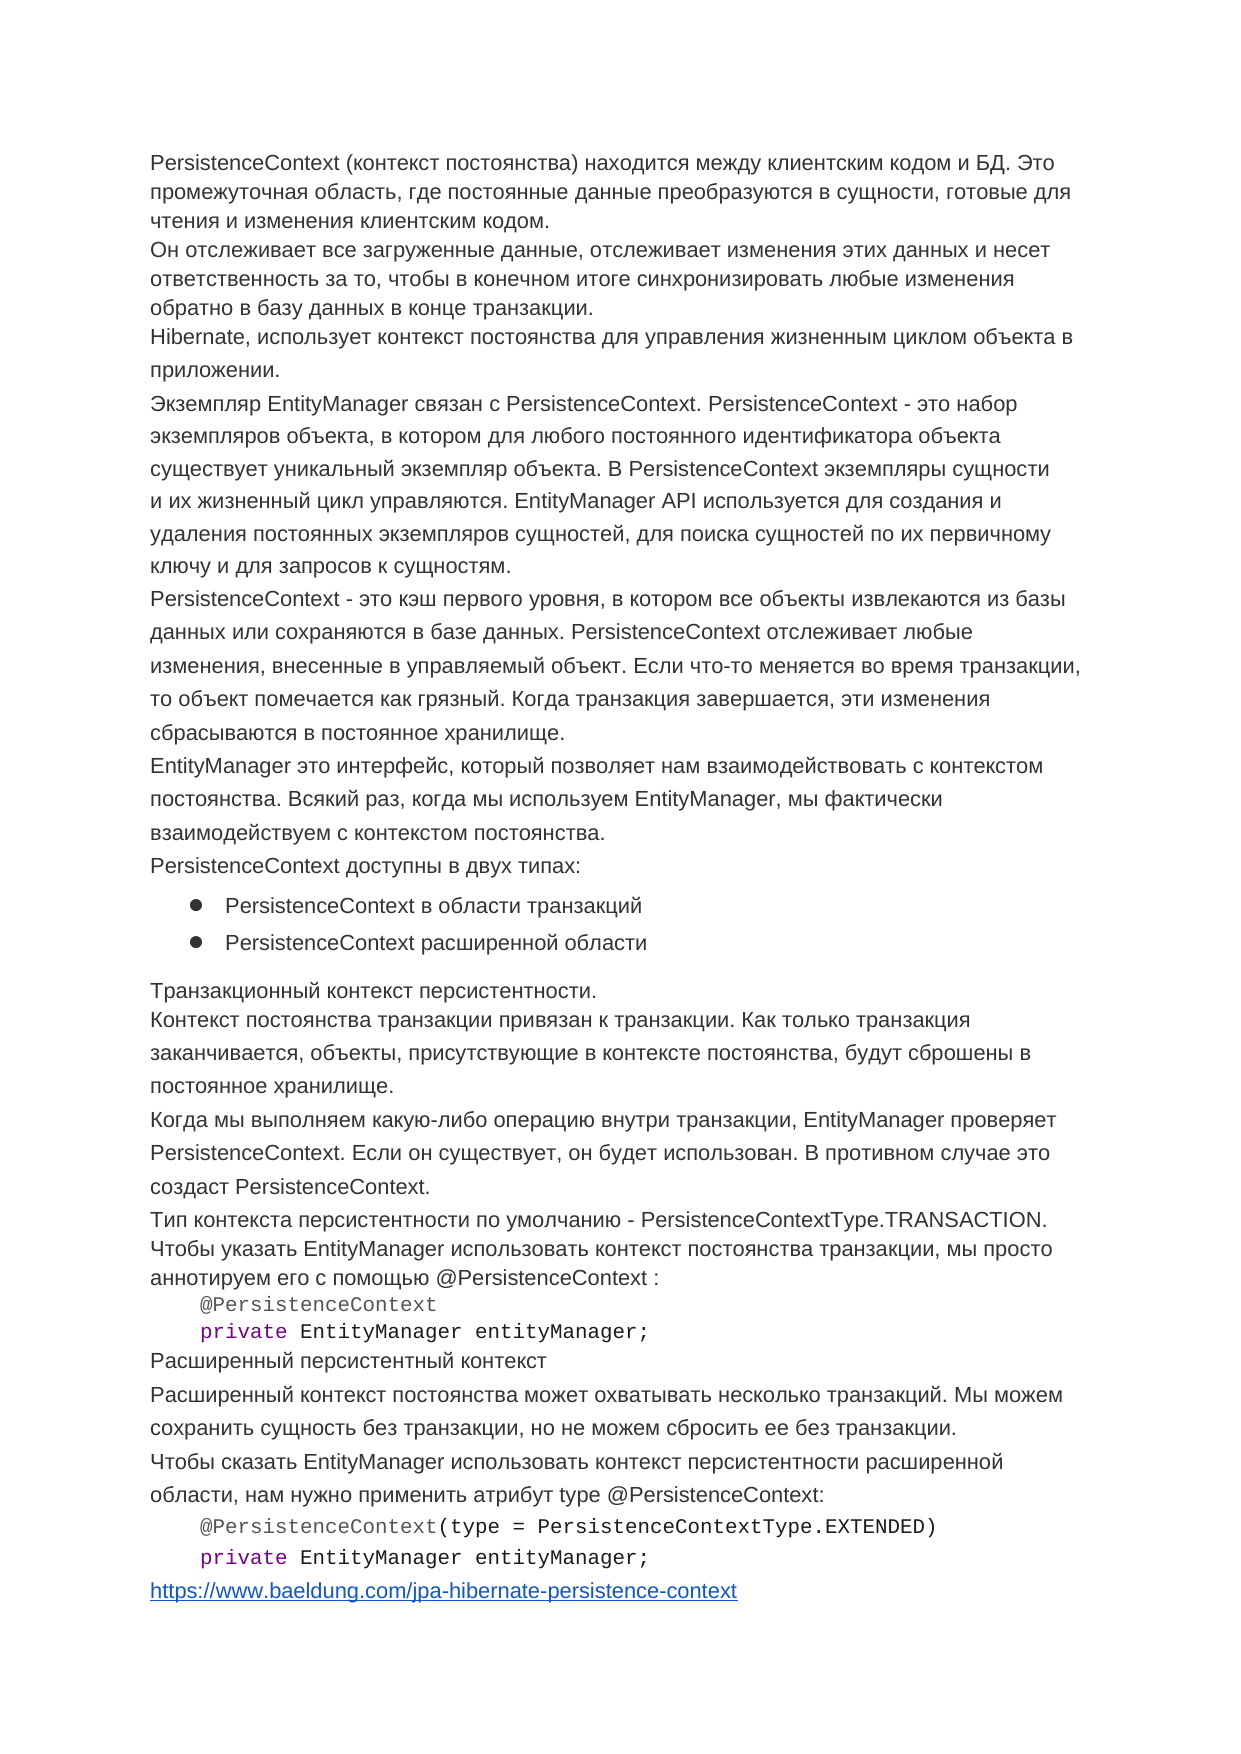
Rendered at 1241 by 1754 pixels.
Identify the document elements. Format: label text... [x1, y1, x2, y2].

text @PersistenceContext [200, 1294, 1090, 1318]
text Hibernate, использует контекст постоянства для управления жизненным циклом объекта в приложении. [150, 324, 1090, 382]
text private EntityManager entityManager; [200, 1321, 1090, 1345]
text @PersistenceContext(type = PersistenceContextType.EXTENDED) [200, 1516, 1090, 1539]
text Контекст постоянства транзакции привязан к транзакции. Как только транзакция заканчивается, объекты, присутствующие в контексте постоянства, будут сброшены в постоянное хранилище. [150, 1007, 1090, 1099]
list PersistenceContext в области транзакций [187, 887, 1090, 919]
text PersistenceContext (контекст постоянства) находится между клиентским кодом и БД. Это промежуточная область, где постоянные данные преобразуются в сущности, готовые для чтения и изменения клиентским кодом. [150, 150, 1090, 233]
text Чтобы сказать EntityManager использовать контекст персистентности расширенной области, нам нужно применить атрибут type @PersistenceContext: [150, 1449, 1090, 1507]
text Он отслеживает все загруженные данные, отслеживает изменения этих данных и несет ответственность за то, чтобы в конечном итоге синхронизировать любые изменения обратно в базу данных в конце транзакции. [150, 237, 1090, 320]
subtitle Транзакционный контекст персистентности. [150, 978, 1090, 1003]
text Тип контекста персистентности по умолчанию - PersistenceContextType.TRANSACTION. Чтобы указать EntityManager использовать контекст постоянства транзакции, мы просто аннотируем его с помощью @PersistenceContext : [150, 1207, 1090, 1290]
text Расширенный контекст постоянства может охватывать несколько транзакций. Мы можем сохранить сущность без транзакции, но не можем сбросить ее без транзакции. [150, 1382, 1090, 1441]
text PersistenceContext доступны в двух типах: [150, 853, 1090, 878]
text Экземпляр EntityManager связан с PersistenceContext. PersistenceContext - это набор экземпляров объекта, в котором для любого постоянного идентификатора объекта существует уникальный экземпляр объекта. В PersistenceContext экземпляры сущности и их жизненный цикл управляются. EntityManager API используется для создания и удаления постоянных экземпляров сущностей, для поиска сущностей по их первичному ключу и для запросов к сущностям. [150, 391, 1057, 578]
list PersistenceContext расширенной области [187, 924, 1090, 956]
text EntityManager это интерфейс, который позволяет нам взаимодействовать с контекстом постоянства. Всякий раз, когда мы используем EntityManager, мы фактически взаимодействуем с контекстом постоянства. [150, 753, 1090, 845]
text Расширенный персистентный контекст [150, 1348, 1090, 1374]
text Когда мы выполняем какую-либо операцию внутри транзакции, EntityManager проверяет PersistenceContext. Если он существует, он будет использован. В противном случае это создаст PersistenceContext. [150, 1107, 1090, 1199]
text private EntityManager entityManager; [200, 1547, 1090, 1571]
text PersistenceContext - это кэш первого уровня, в котором все объекты извлекаются из базы данных или сохраняются в базе данных. PersistenceContext отслеживает любые изменения, внесенные в управляемый объект. Если что-то меняется во время транзакции, то объект помечается как грязный. Когда транзакция завершается, эти изменения сбрасываются в постоянное хранилище. [150, 586, 1090, 744]
text https://www.baeldung.com/jpa-hibernate-persistence-context [150, 1578, 1090, 1603]
